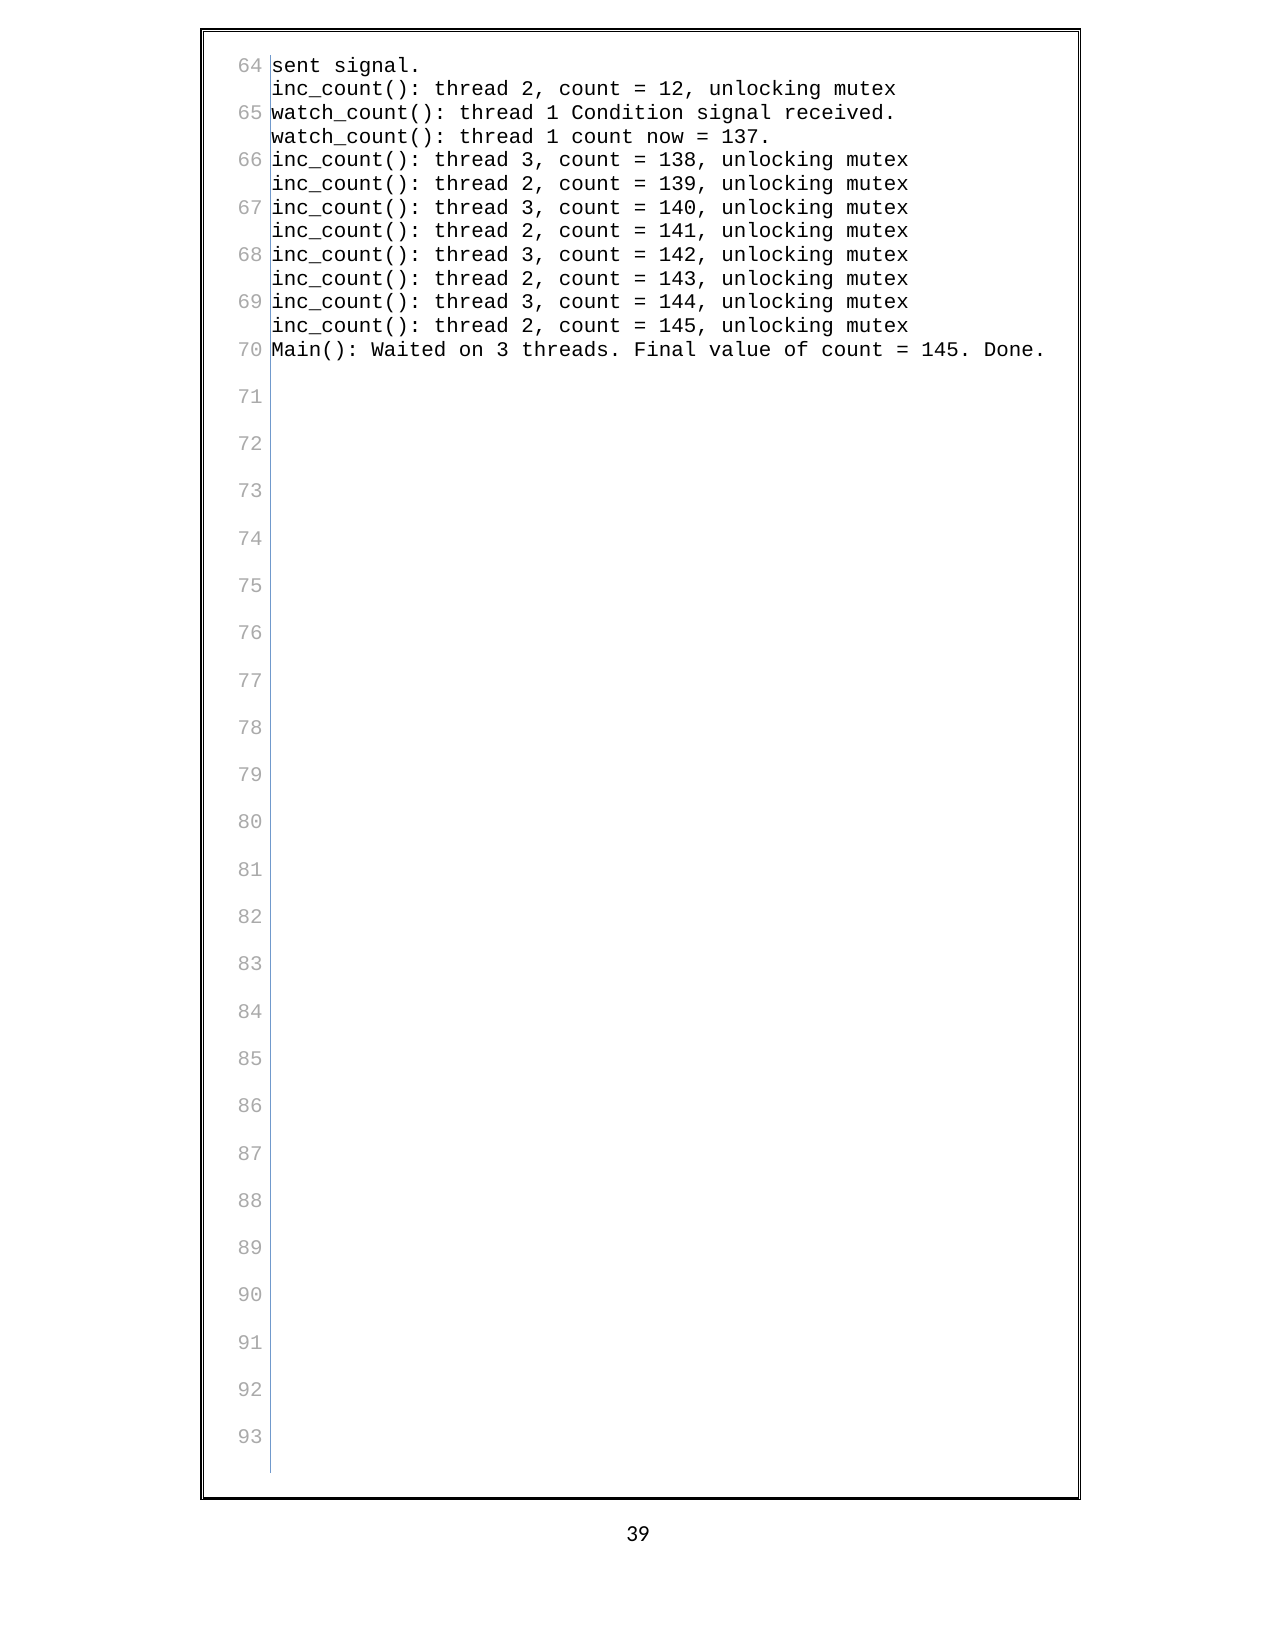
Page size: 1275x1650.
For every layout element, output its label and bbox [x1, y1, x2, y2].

table_header [204, 32, 1078, 1497]
